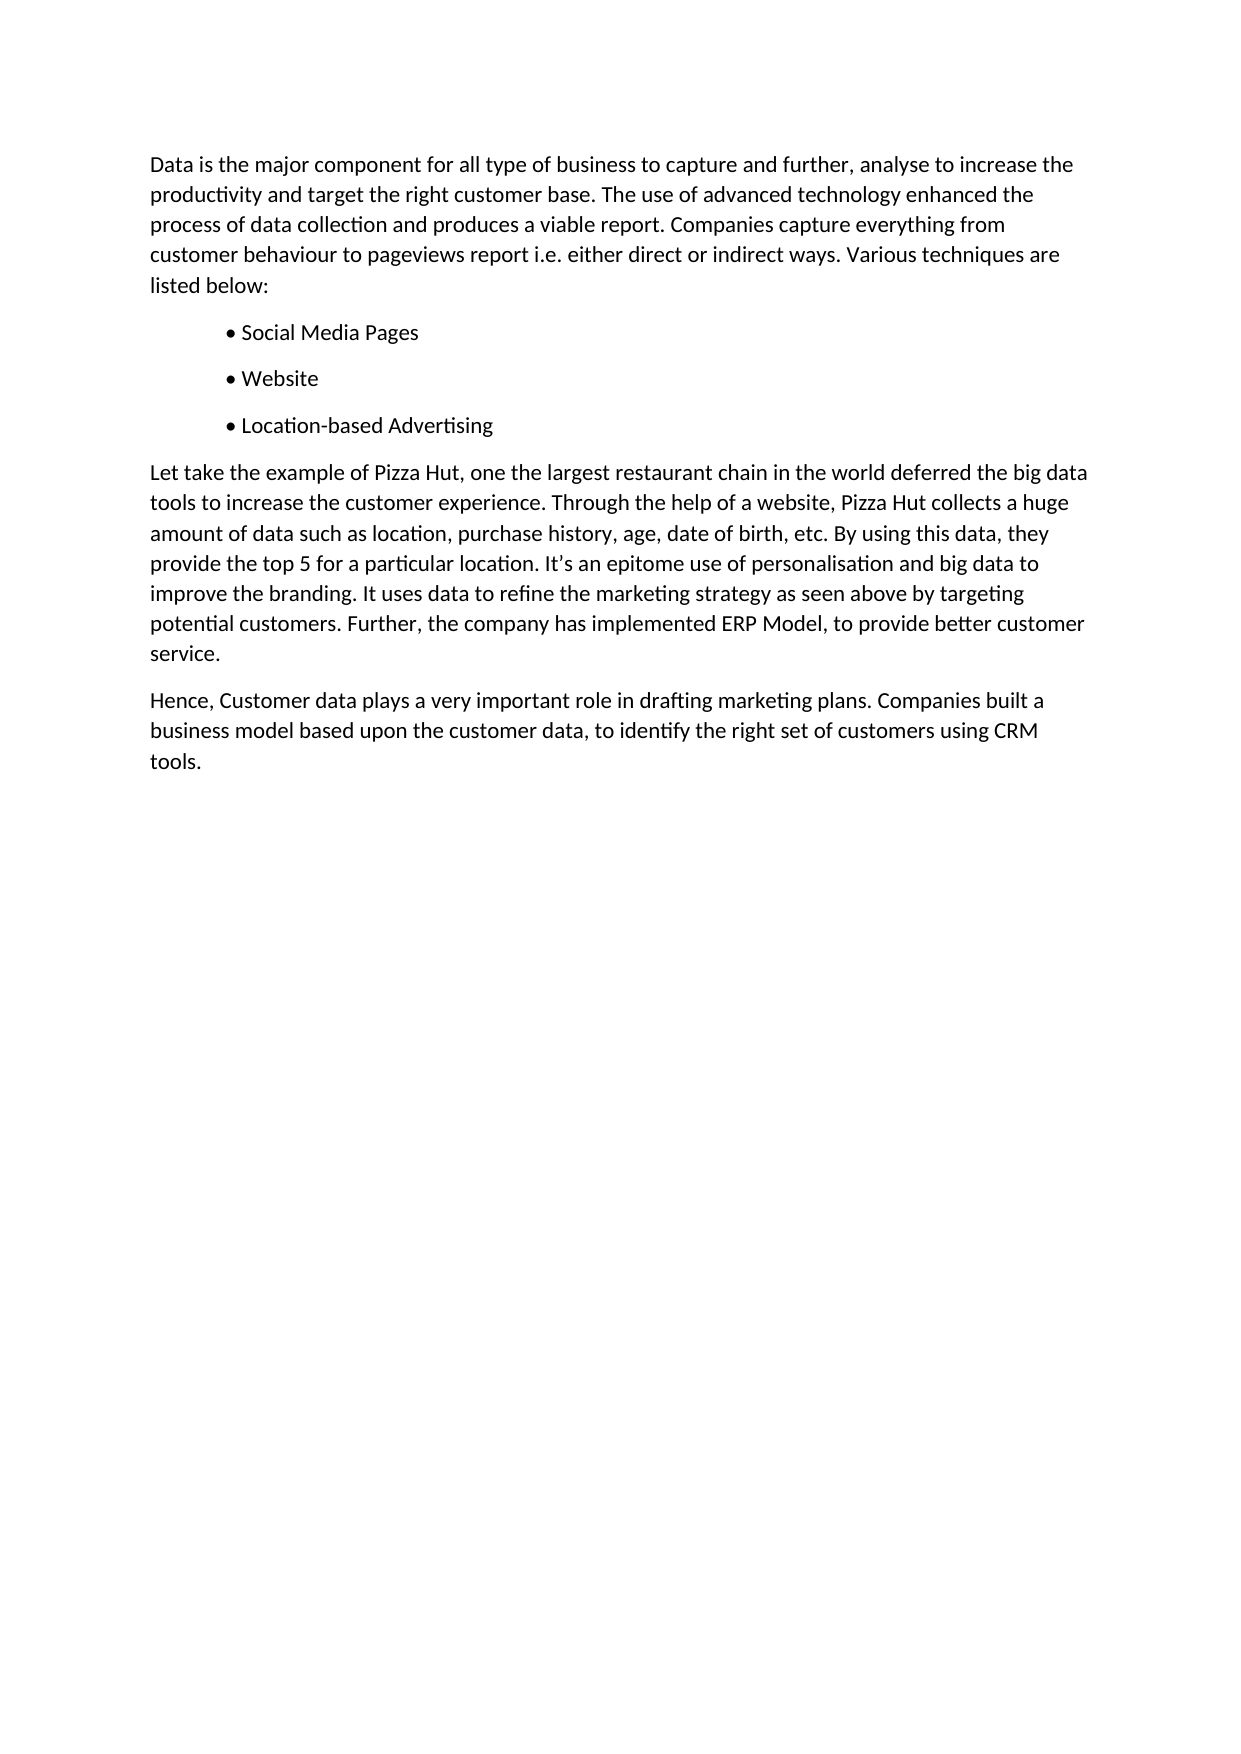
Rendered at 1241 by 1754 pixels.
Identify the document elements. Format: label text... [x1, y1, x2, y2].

text • Social Media Pages [225, 318, 1090, 346]
text Hence, Customer data plays a very important role in drafting marketing plans. Companies built a business model based upon the customer data, to identify the right set of customers using CRM tools. [150, 686, 1090, 775]
text Data is the major component for all type of business to capture and further, analyse to increase the productivity and target the right customer base. The use of advanced technology enhanced the process of data collection and produces a viable report. Companies capture everything from customer behaviour to pageviews report i.e. either direct or indirect ways. Various techniques are listed below: [150, 150, 1090, 299]
text • Location-based Advertising [225, 411, 1090, 439]
text Let take the example of Pizza Hut, one the largest restaurant chain in the world deferred the big data tools to increase the customer experience. Through the help of a website, Pizza Hut collects a huge amount of data such as location, purchase history, age, date of birth, etc. By using this data, they provide the top 5 for a particular location. It’s an epitome use of personalisation and big data to improve the branding. It uses data to refine the marketing strategy as seen above by targeting potential customers. Further, the company has implemented ERP Model, to provide better customer service. [150, 458, 1090, 668]
text • Website [225, 364, 1090, 393]
